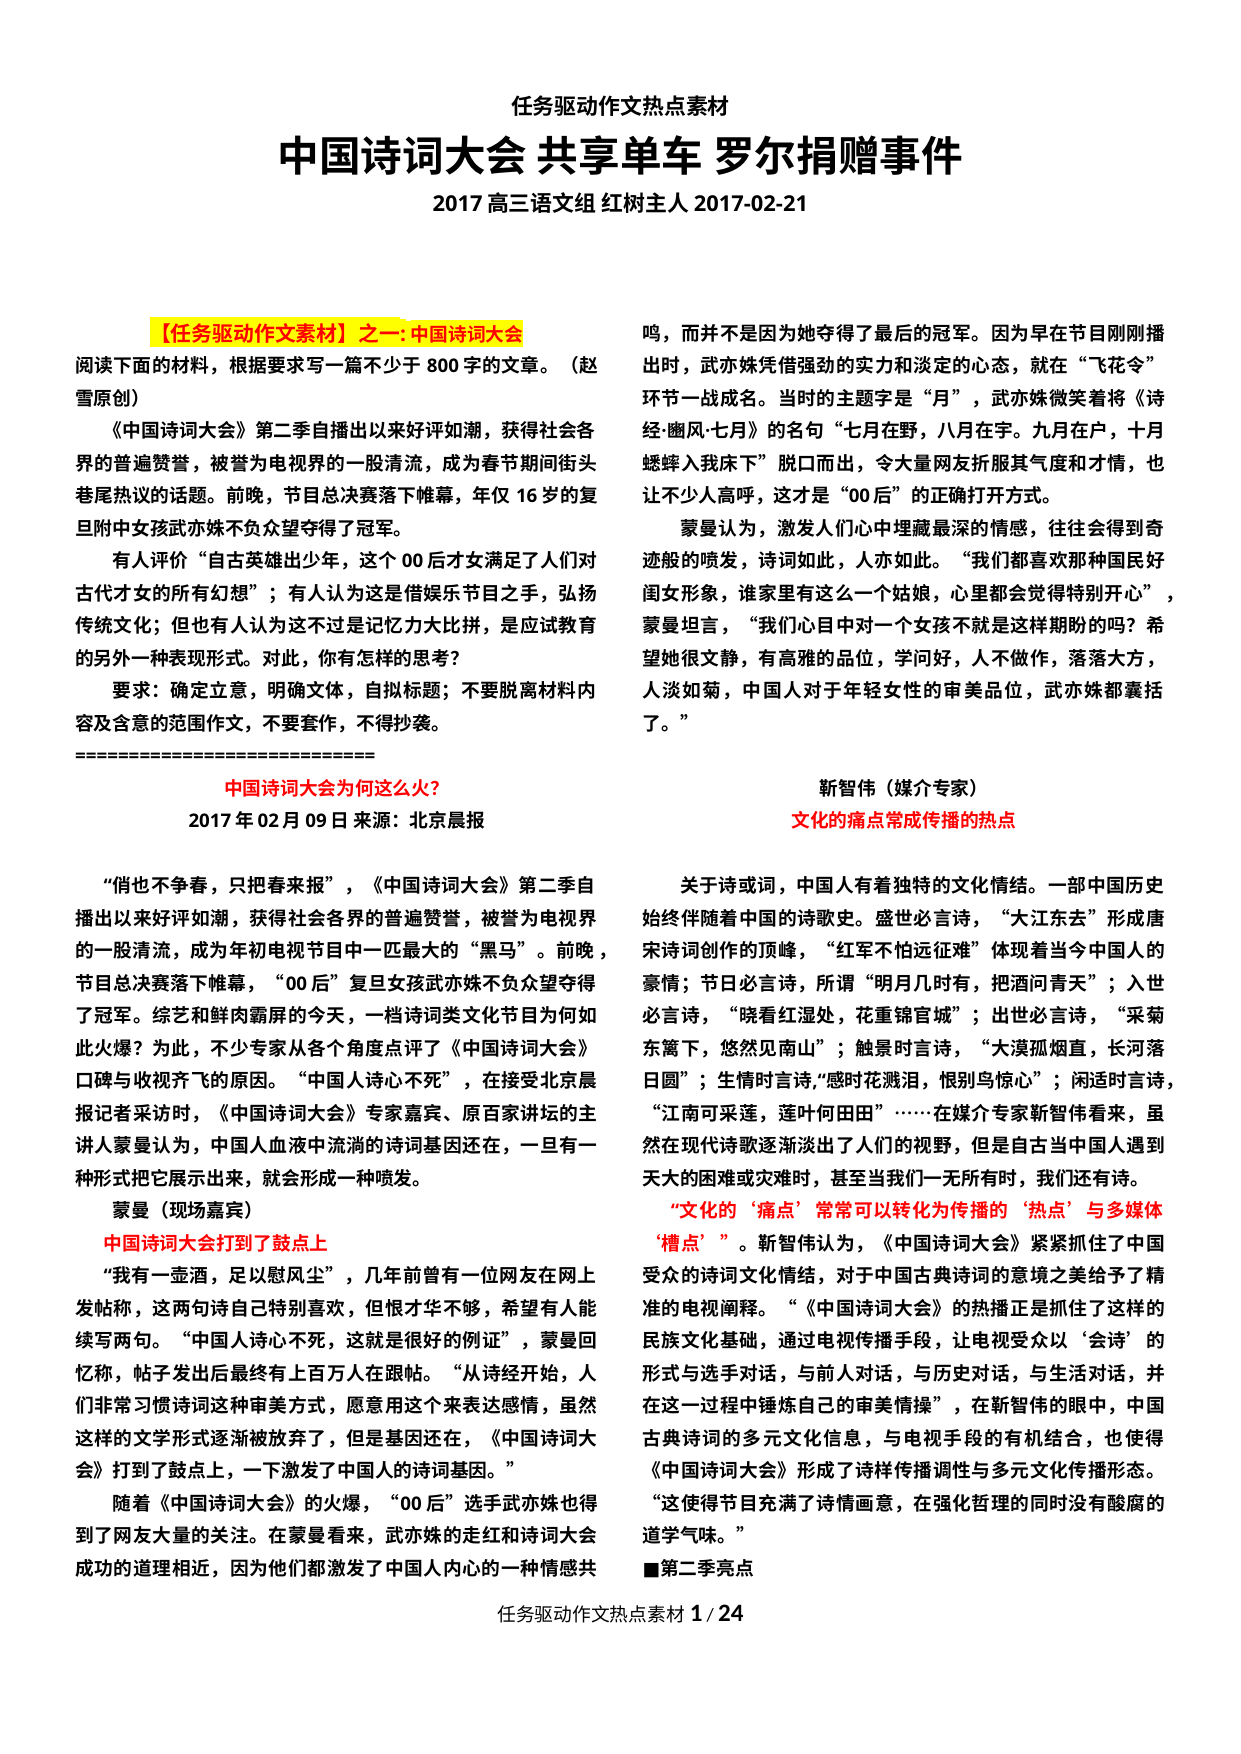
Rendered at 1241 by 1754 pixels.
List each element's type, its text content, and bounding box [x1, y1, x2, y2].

text 阅读下面的材料，根据要求写一篇不少于800字的文章。（赵雪原创） [75, 348, 598, 413]
text 任务驱动作文热点素材 [75, 88, 1165, 121]
text 蒙曼（现场嘉宾） [75, 1193, 598, 1226]
text 中国诗词大会为何这么火？ [75, 771, 598, 803]
text 2017高三语文组 红树主人 2017-02-21 [75, 186, 1165, 218]
text 文化的痛点常成传播的热点 [642, 803, 1165, 836]
text 《中国诗词大会》第二季自播出以来好评如潮，获得社会各界的普遍赞誉，被誉为电视界的一股清流，成为春节期间街头巷尾热议的话题。前晚，节目总决赛落下帷幕，年仅16岁的复旦附中女孩武亦姝不负众望夺得了冠军。 [75, 413, 598, 543]
text 靳智伟（媒介专家） [642, 771, 1165, 803]
text “俏也不争春，只把春来报”，《中国诗词大会》第二季自播出以来好评如潮，获得社会各界的普遍赞誉，被誉为电视界的一股清流，成为年初电视节目中一匹最大的“黑马”。前晚，节目总决赛落下帷幕，“00后”复旦女孩武亦姝不负众望夺得了冠军。综艺和鲜肉霸屏的今天，一档诗词类文化节目为何如此火爆？为此，不少专家从各个角度点评了《中国诗词大会》口碑与收视齐飞的原因。“中国人诗心不死”，在接受北京晨报记者采访时，《中国诗词大会》专家嘉宾、原百家讲坛的主讲人蒙曼认为，中国人血液中流淌的诗词基因还在，一旦有一种形式把它展示出来，就会形成一种喷发。 [75, 868, 598, 1193]
text 【任务驱动作文素材】之一: 中国诗词大会 [75, 316, 598, 348]
text 随着《中国诗词大会》的火爆，“00后”选手武亦姝也得到了网友大量的关注。在蒙曼看来，武亦姝的走红和诗词大会成功的道理相近，因为他们都激发了中国人内心的一种情感共鸣，而并不是因为她夺得了最后的冠军。因为早在节目刚刚播出时，武亦姝凭借强劲的实力和淡定的心态，就在“飞花令”环节一战成名。当时的主题字是“月”，武亦姝微笑着将《诗经·豳风·七月》的名句“七月在野，八月在宇。九月在户，十月蟋蟀入我床下”脱口而出，令大量网友折服其气度和才情，也让不少人高呼，这才是“00后”的正确打开方式。 [75, 1486, 598, 1583]
text 中国诗词大会 共享单车 罗尔捐赠事件 [75, 121, 1165, 186]
text 中国诗词大会打到了鼓点上 [75, 1226, 598, 1258]
text “文化的‘痛点’常常可以转化为传播的‘热点’与多媒体‘槽点’”。靳智伟认为，《中国诗词大会》紧紧抓住了中国受众的诗词文化情结，对于中国古典诗词的意境之美给予了精准的电视阐释。“《中国诗词大会》的热播正是抓住了这样的民族文化基础，通过电视传播手段，让电视受众以‘会诗’的形式与选手对话，与前人对话，与历史对话，与生活对话，并在这一过程中锤炼自己的审美情操”，在靳智伟的眼中，中国古典诗词的多元文化信息，与电视手段的有机结合，也使得《中国诗词大会》形成了诗样传播调性与多元文化传播形态。“这使得节目充满了诗情画意，在强化哲理的同时没有酸腐的道学气味。” [642, 1193, 1165, 1551]
text ■第二季亮点 [642, 1551, 1165, 1583]
text ============================ [75, 738, 598, 771]
text 要求：确定立意，明确文体，自拟标题；不要脱离材料内容及含意的范围作文，不要套作，不得抄袭。 [75, 673, 598, 738]
text 2017年02月09日 来源：北京晨报 [75, 803, 598, 836]
text 随着《中国诗词大会》的火爆，“00后”选手武亦姝也得到了网友大量的关注。在蒙曼看来，武亦姝的走红和诗词大会成功的道理相近，因为他们都激发了中国人内心的一种情感共鸣，而并不是因为她夺得了最后的冠军。因为早在节目刚刚播出时，武亦姝凭借强劲的实力和淡定的心态，就在“飞花令”环节一战成名。当时的主题字是“月”，武亦姝微笑着将《诗经·豳风·七月》的名句“七月在野，八月在宇。九月在户，十月蟋蟀入我床下”脱口而出，令大量网友折服其气度和才情，也让不少人高呼，这才是“00后”的正确打开方式。 [642, 316, 1165, 511]
text 有人评价“自古英雄出少年，这个00后才女满足了人们对古代才女的所有幻想”；有人认为这是借娱乐节目之手，弘扬传统文化；但也有人认为这不过是记忆力大比拼，是应试教育的另外一种表现形式。对此，你有怎样的思考？ [75, 543, 598, 673]
text “我有一壶酒，足以慰风尘”，几年前曾有一位网友在网上发帖称，这两句诗自己特别喜欢，但恨才华不够，希望有人能续写两句。“中国人诗心不死，这就是很好的例证”，蒙曼回忆称，帖子发出后最终有上百万人在跟帖。“从诗经开始，人们非常习惯诗词这种审美方式，愿意用这个来表达感情，虽然这样的文学形式逐渐被放弃了，但是基因还在，《中国诗词大会》打到了鼓点上，一下激发了中国人的诗词基因。” [75, 1258, 598, 1486]
text 关于诗或词，中国人有着独特的文化情结。一部中国历史始终伴随着中国的诗歌史。盛世必言诗，“大江东去”形成唐宋诗词创作的顶峰，“红军不怕远征难”体现着当今中国人的豪情；节日必言诗，所谓“明月几时有，把酒问青天”；入世必言诗，“晓看红湿处，花重锦官城”；出世必言诗，“采菊东篱下，悠然见南山”；触景时言诗，“大漠孤烟直，长河落日圆”；生情时言诗,“感时花溅泪，恨别鸟惊心”；闲适时言诗，“江南可采莲，莲叶何田田”……在媒介专家靳智伟看来，虽然在现代诗歌逐渐淡出了人们的视野，但是自古当中国人遇到天大的困难或灾难时，甚至当我们一无所有时，我们还有诗。 [642, 868, 1165, 1193]
text 蒙曼认为，激发人们心中埋藏最深的情感，往往会得到奇迹般的喷发，诗词如此，人亦如此。“我们都喜欢那种国民好闺女形象，谁家里有这么一个姑娘，心里都会觉得特别开心”，蒙曼坦言，“我们心目中对一个女孩不就是这样期盼的吗？希望她很文静，有高雅的品位，学问好，人不做作，落落大方，人淡如菊，中国人对于年轻女性的审美品位，武亦姝都囊括了。” [642, 511, 1165, 738]
